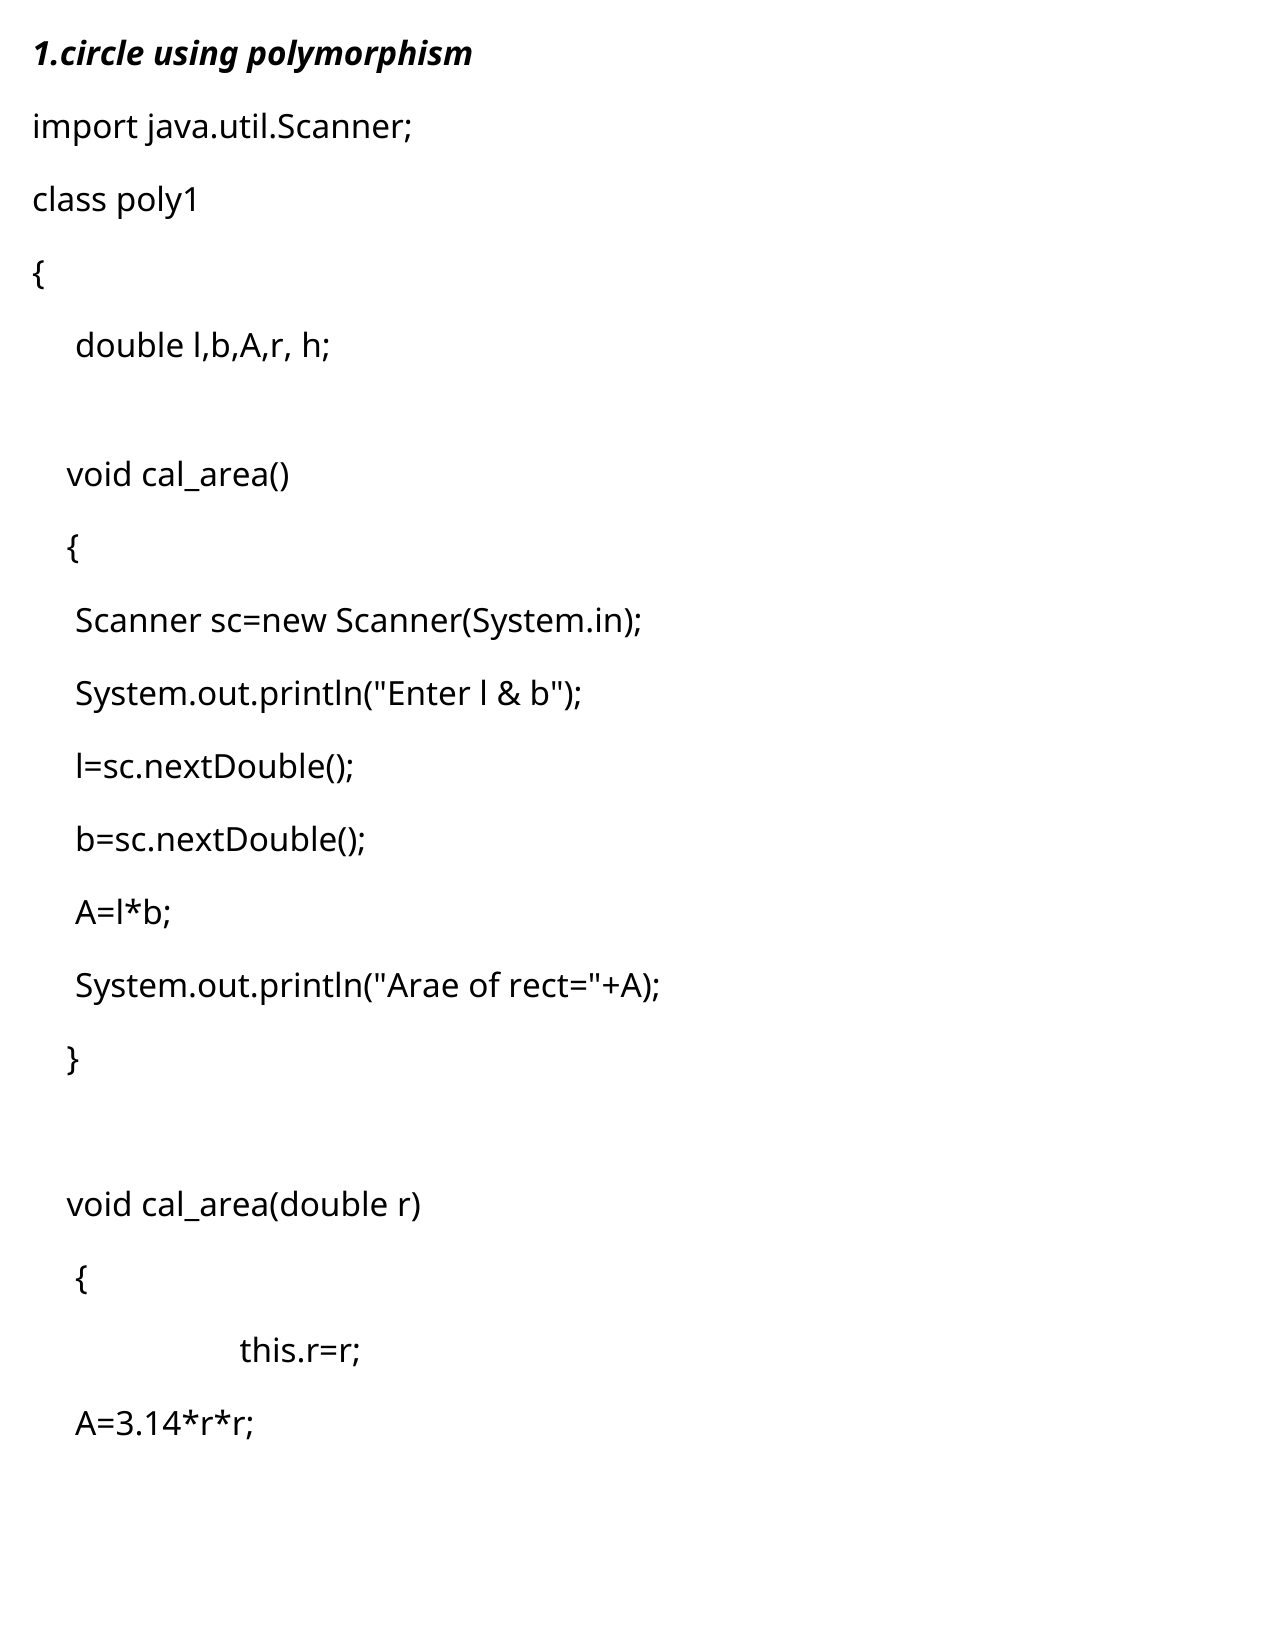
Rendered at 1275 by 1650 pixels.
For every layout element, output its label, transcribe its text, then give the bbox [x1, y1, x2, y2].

text double l,b,A,r, h; [32, 322, 1125, 367]
text l=sc.nextDouble(); [32, 742, 1125, 788]
text Scanner sc=new Scanner(System.in); [32, 596, 1125, 642]
text 1.circle using polymorphism [32, 29, 1125, 75]
text b=sc.nextDouble(); [32, 815, 1125, 861]
text void cal_area() [32, 450, 1125, 496]
text { [32, 523, 1125, 569]
text A=3.14*r*r; [32, 1399, 1125, 1445]
text { [32, 1253, 1125, 1299]
text import java.util.Scanner; [32, 103, 1125, 148]
text System.out.println("Enter l & b"); [32, 669, 1125, 715]
text System.out.println("Arae of rect="+A); [32, 961, 1125, 1007]
text class poly1 [32, 176, 1125, 221]
text this.r=r; [32, 1327, 1125, 1372]
text { [32, 249, 1125, 294]
text void cal_area(double r) [32, 1181, 1125, 1226]
text } [32, 1034, 1125, 1080]
text A=l*b; [32, 888, 1125, 934]
